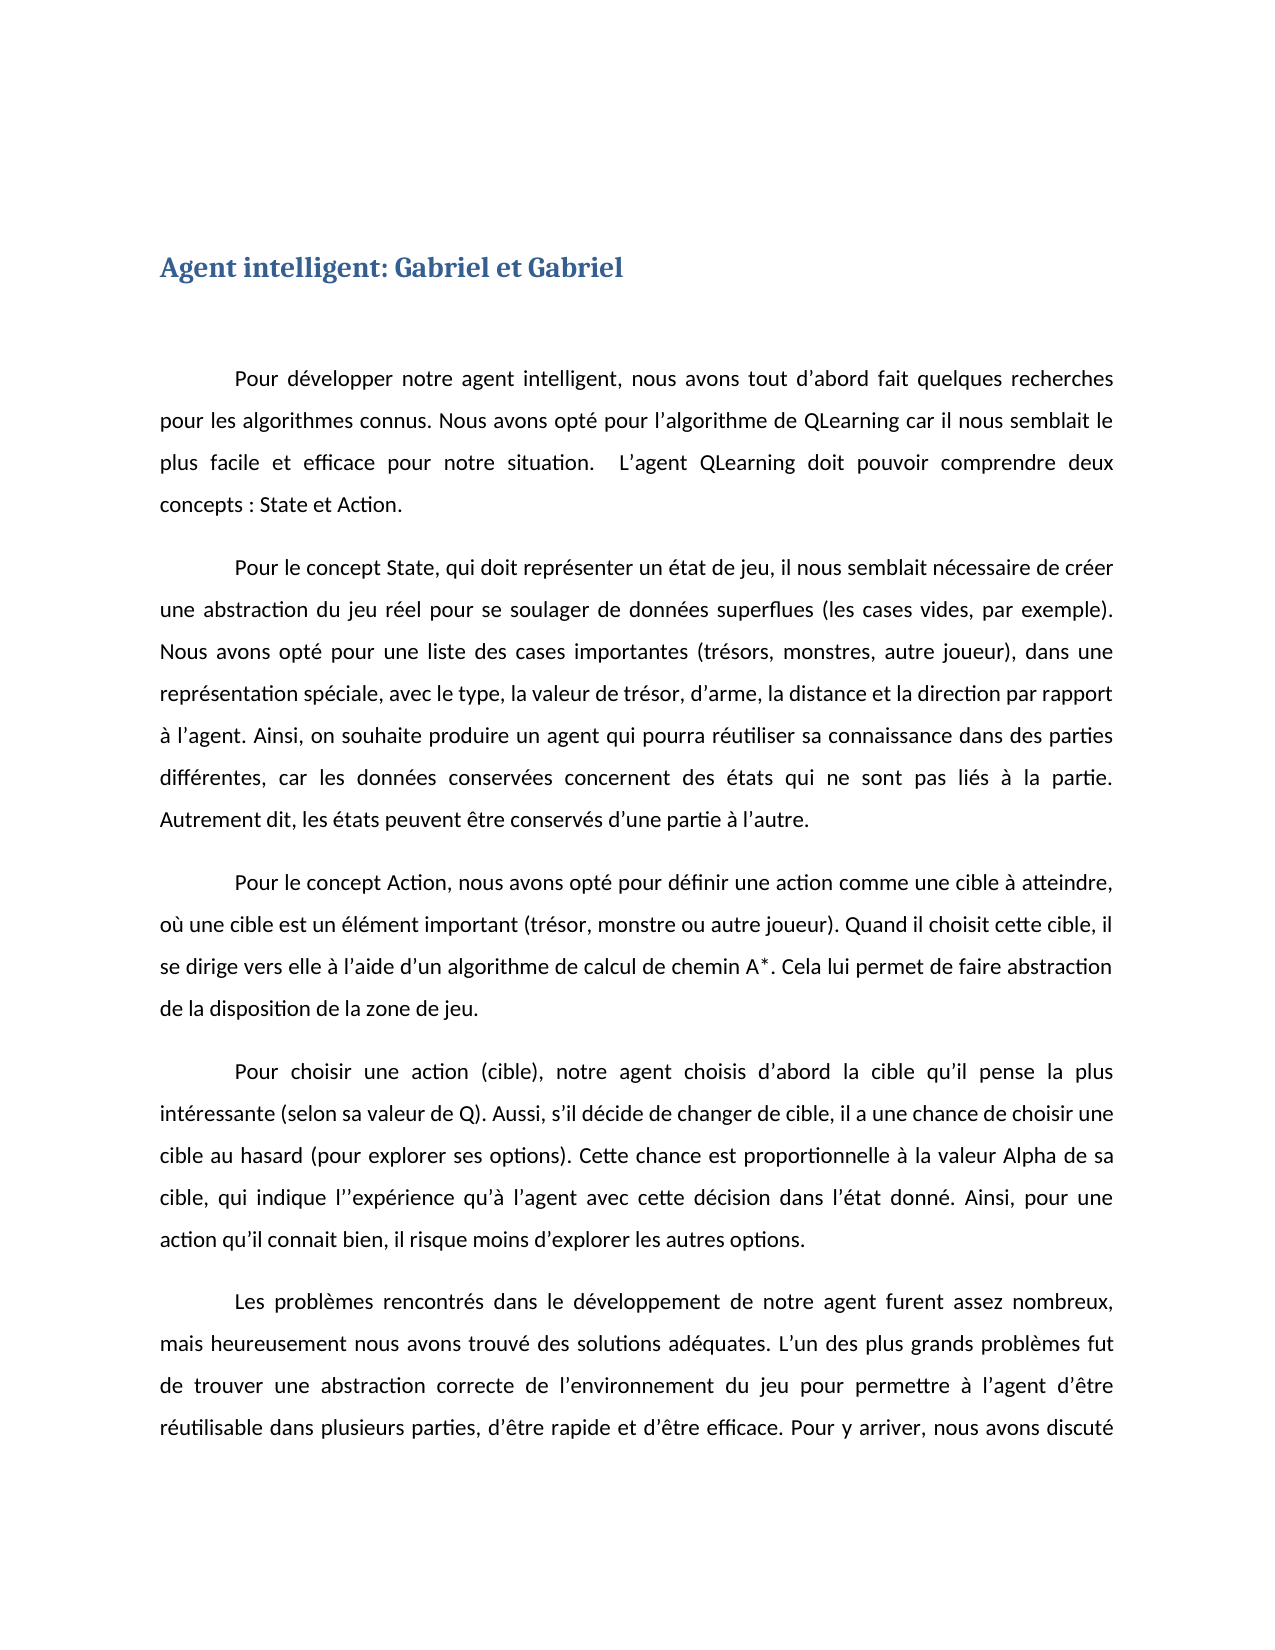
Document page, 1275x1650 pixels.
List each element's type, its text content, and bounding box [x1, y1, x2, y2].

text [159, 1287, 1116, 1441]
text Pour le concept Action, nous avons opté pour définir une action comme une cible à atteindre, où une cible est un élément important (trésor, monstre ou autre joueur). Quand il choisit cette cible, il se dirige vers elle à l’aide d’un algorithme de calcul de chemin A*. Cela lui permet de faire abstraction de la disposition de la zone de jeu. [159, 868, 1116, 1022]
subtitle Agent intelligent: Gabriel et Gabriel [159, 251, 1116, 285]
text Pour développer notre agent intelligent, nous avons tout d’abord fait quelques recherches pour les algorithmes connus. Nous avons opté pour l’algorithme de QLearning car il nous semblait le plus facile et efficace pour notre situation. L’agent QLearning doit pouvoir comprendre deux concepts : State et Action. [159, 364, 1116, 518]
text Pour le concept State, qui doit représenter un état de jeu, il nous semblait nécessaire de créer une abstraction du jeu réel pour se soulager de données superflues (les cases vides, par exemple). Nous avons opté pour une liste des cases importantes (trésors, monstres, autre joueur), dans une représentation spéciale, avec le type, la valeur de trésor, d’arme, la distance et la direction par rapport à l’agent. Ainsi, on souhaite produire un agent qui pourra réutiliser sa connaissance dans des parties différentes, car les données conservées concernent des états qui ne sont pas liés à la partie. Autrement dit, les états peuvent être conservés d’une partie à l’autre. [159, 553, 1116, 833]
text Pour choisir une action (cible), notre agent choisis d’abord la cible qu’il pense la plus intéressante (selon sa valeur de Q). Aussi, s’il décide de changer de cible, il a une chance de choisir une cible au hasard (pour explorer ses options). Cette chance est proportionnelle à la valeur Alpha de sa cible, qui indique l’’expérience qu’à l’agent avec cette décision dans l’état donné. Ainsi, pour une action qu’il connait bien, il risque moins d’explorer les autres options. [159, 1057, 1116, 1253]
